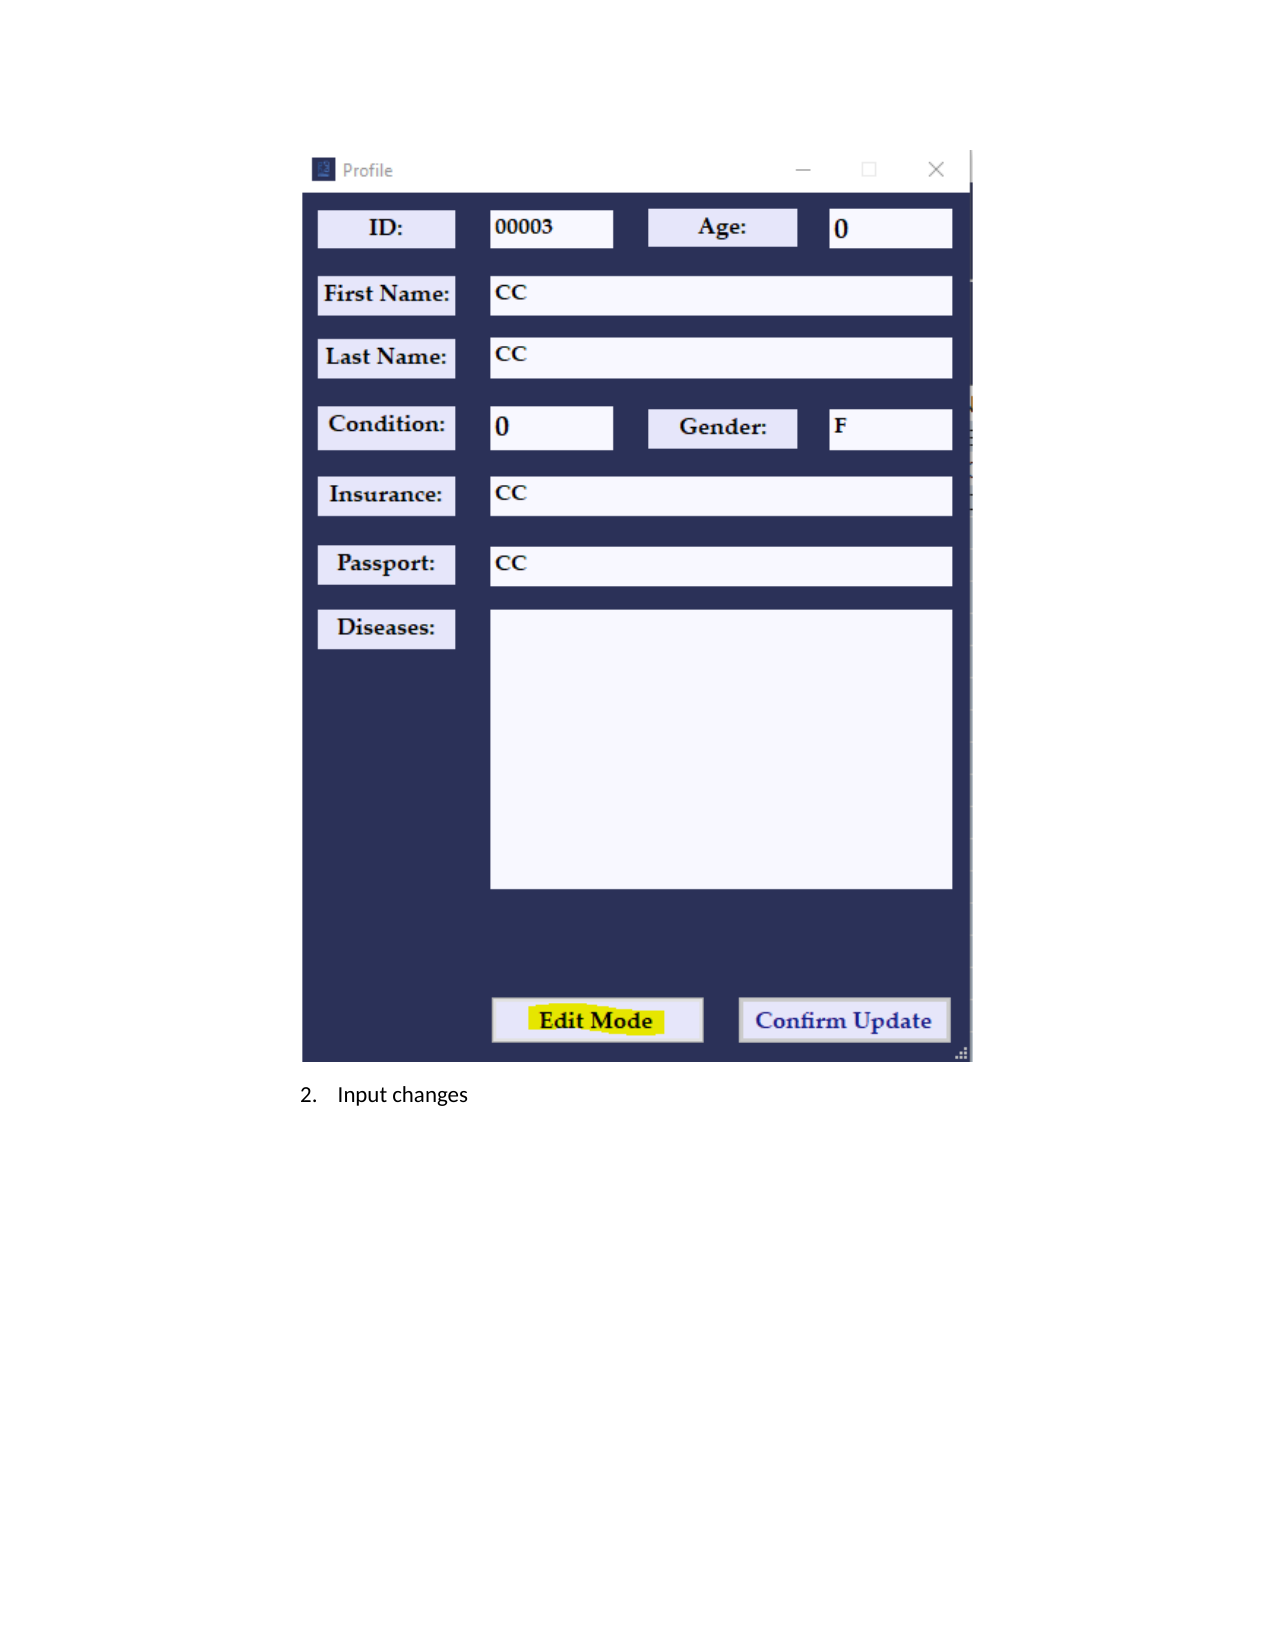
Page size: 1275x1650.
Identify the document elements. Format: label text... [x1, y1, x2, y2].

picture [302, 150, 973, 1062]
list Input changes [300, 1080, 1125, 1108]
